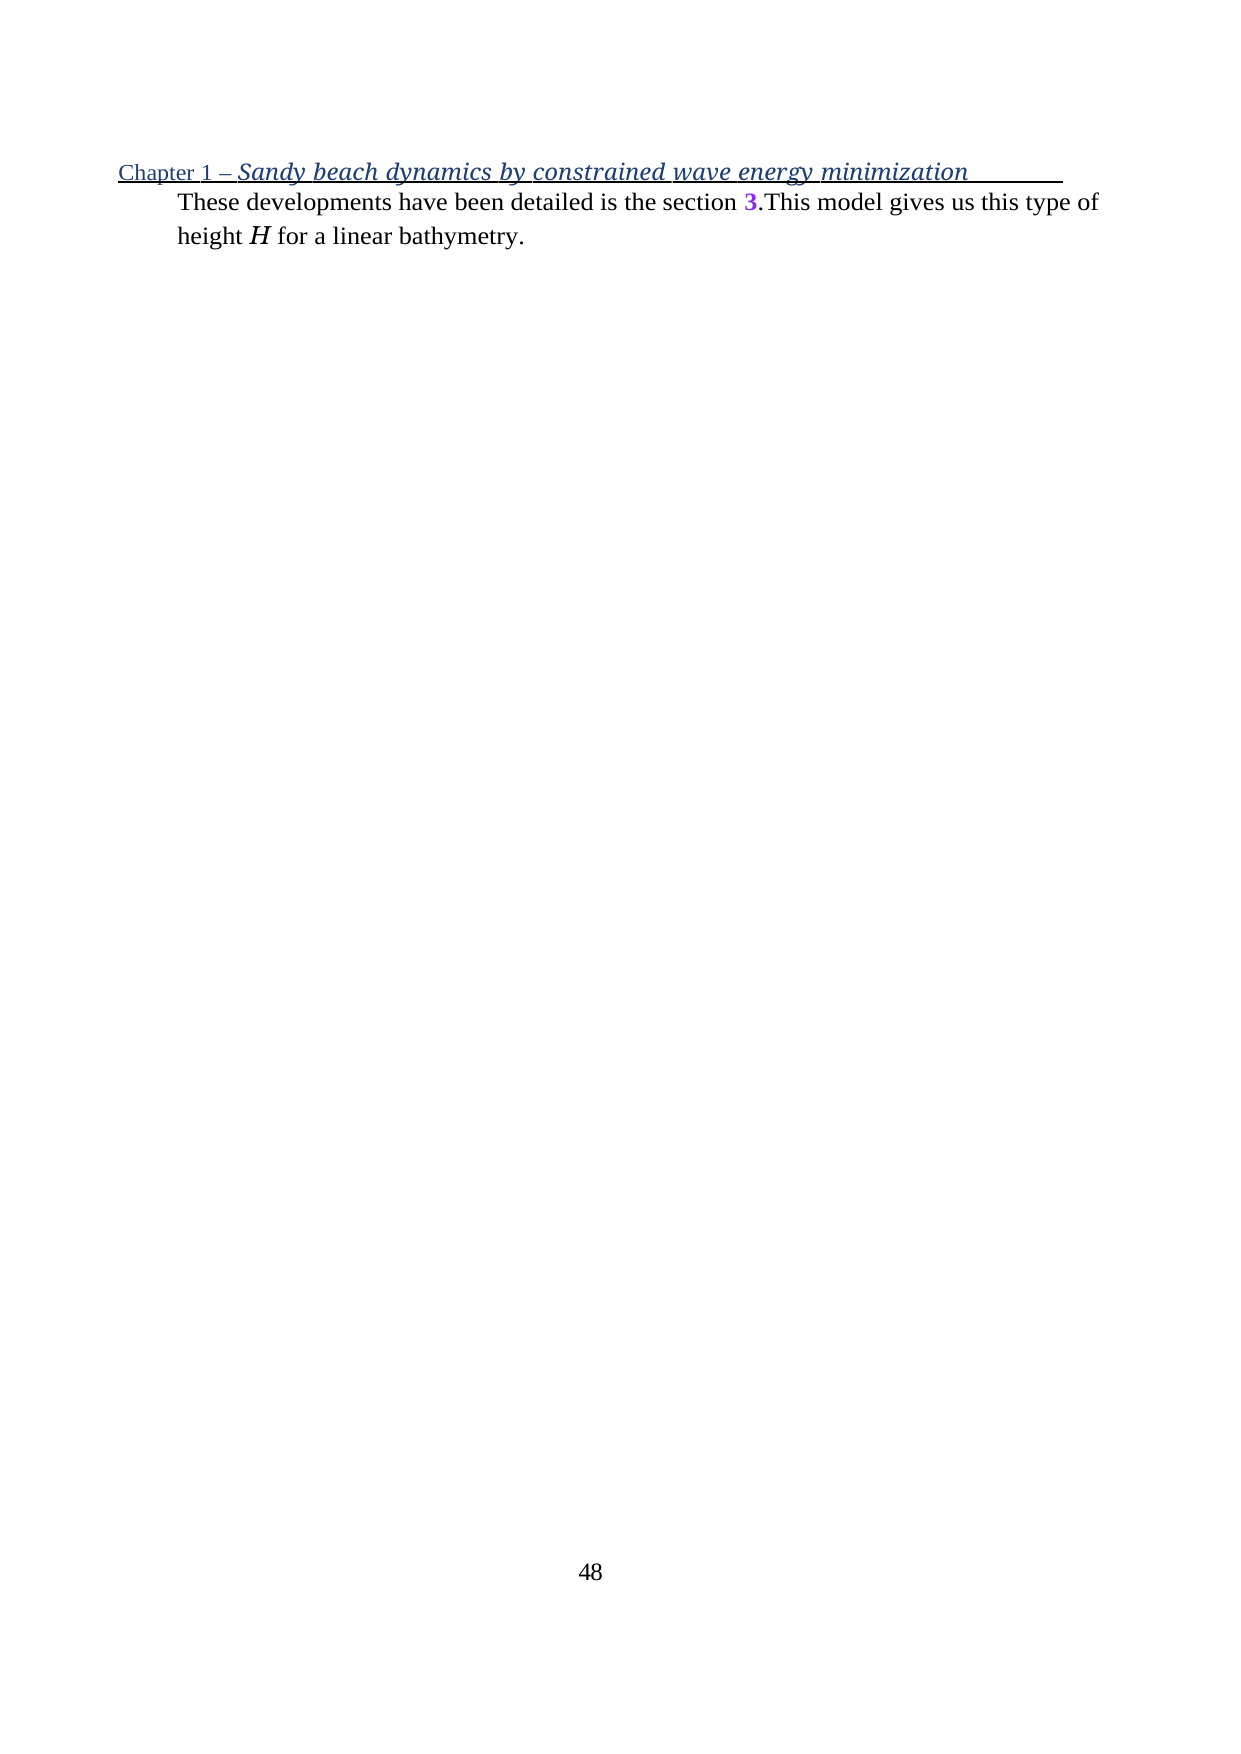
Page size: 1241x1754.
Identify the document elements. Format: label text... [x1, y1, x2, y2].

text These developments have been detailed is the section 3.This model gives us this type of height H for a linear bathymetry. [177, 187, 1124, 252]
